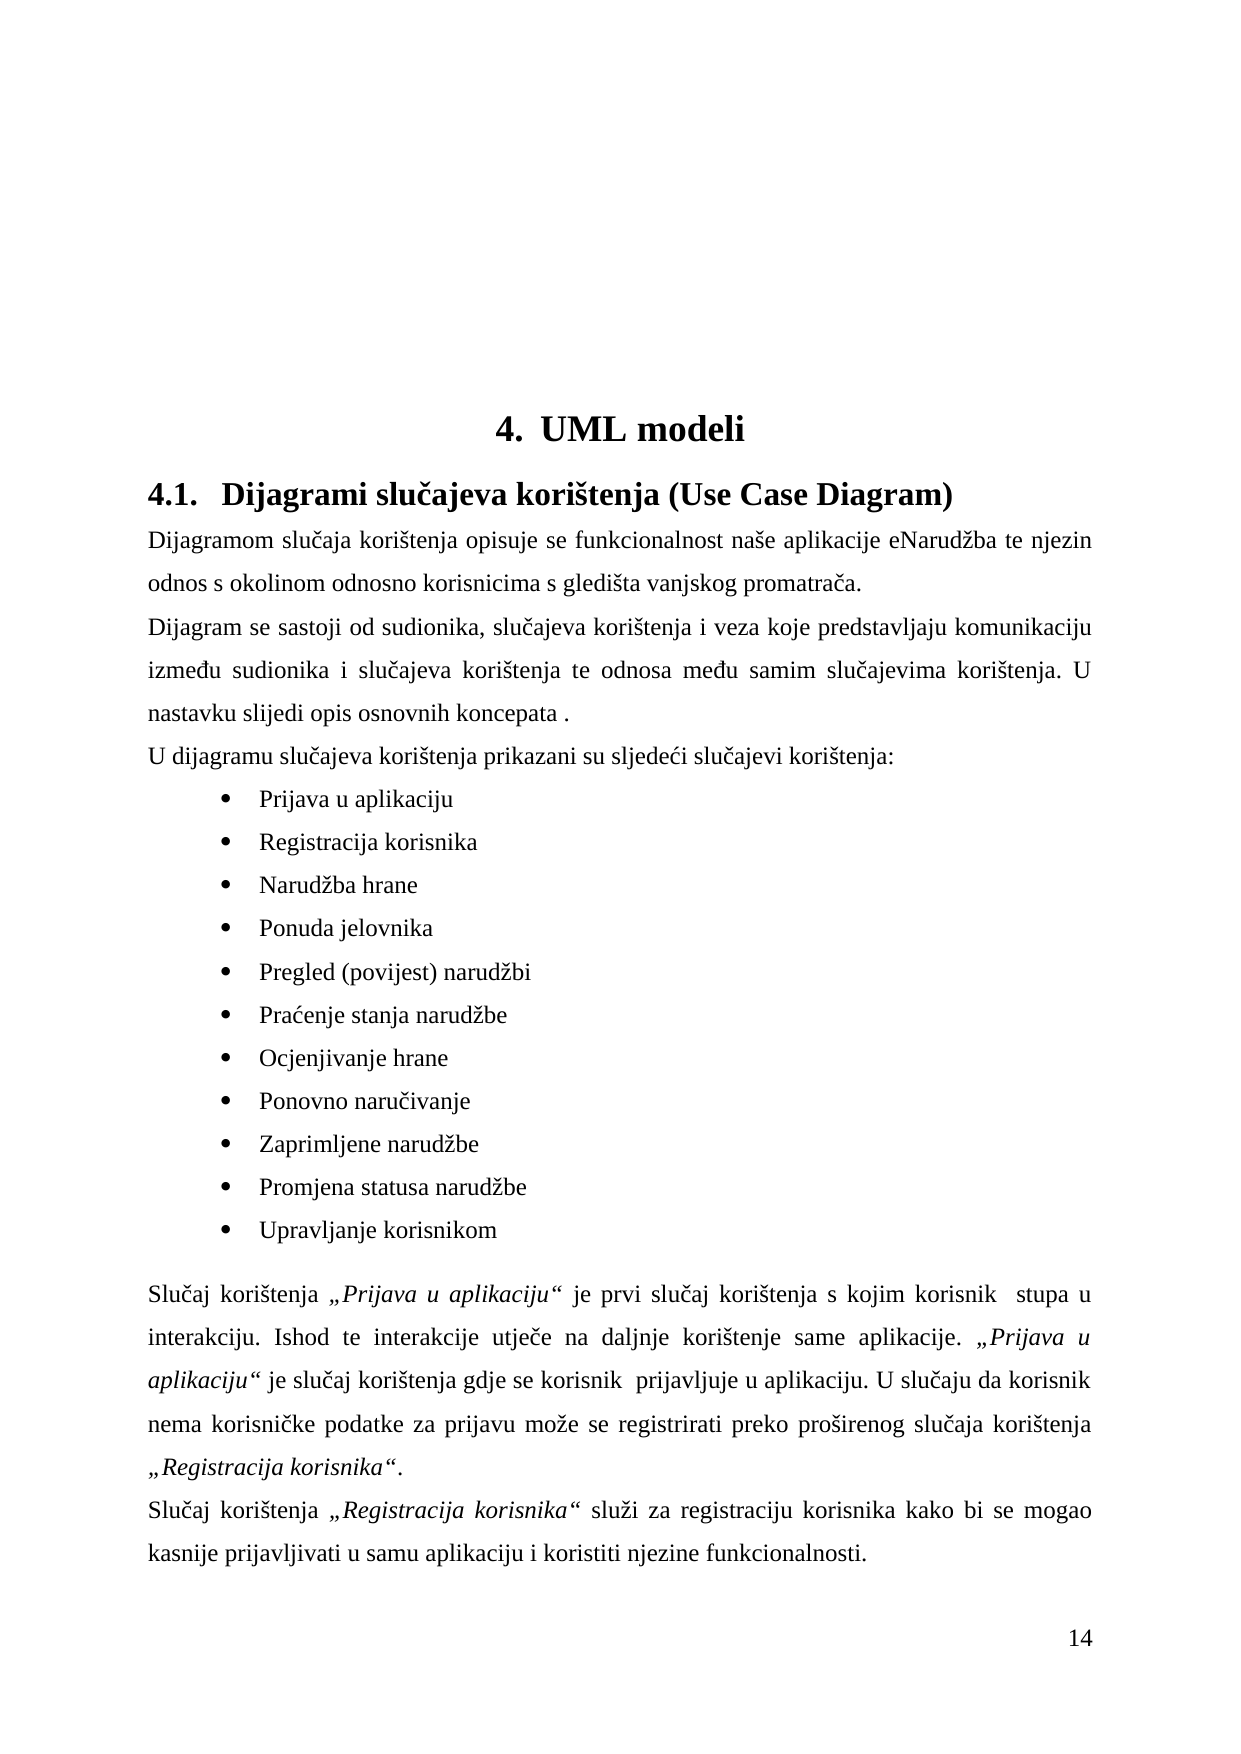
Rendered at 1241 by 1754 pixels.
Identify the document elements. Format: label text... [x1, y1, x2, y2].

list Zaprimljene narudžbe [221, 1129, 1093, 1158]
list Pregled (povijest) narudžbi [221, 957, 1093, 985]
list Ponuda jelovnika [221, 913, 1093, 942]
text U dijagramu slučajeva korištenja prikazani su sljedeći slučajevi korištenja: [148, 741, 1093, 770]
list Praćenje stanja narudžbe [221, 1000, 1093, 1028]
text Dijagram se sastoji od sudionika, slučajeva korištenja i veza koje predstavljaju komunikaciju između sudionika i slučajeva korištenja te odnosa među samim slučajevima korištenja. U nastavku slijedi opis osnovnih koncepata . [148, 612, 1093, 727]
list Promjena statusa narudžbe [221, 1172, 1093, 1201]
list Upravljanje korisnikom [221, 1215, 1093, 1244]
text Slučaj korištenja „Registracija korisnika“ služi za registraciju korisnika kako bi se mogao kasnije prijavljivati u samu aplikaciju i koristiti njezine funkcionalnosti. [148, 1495, 1093, 1567]
text UML modeli [148, 406, 1093, 449]
text Slučaj korištenja „Prijava u aplikaciju“ je prvi slučaj korištenja s kojim korisnik stupa u interakciju. Ishod te interakcije utječe na daljnje korištenje same aplikacije. „Prijava u aplikaciju“ je slučaj korištenja gdje se korisnik prijavljuje u aplikaciju. U slučaju da korisnik nema korisničke podatke za prijavu može se registrirati preko proširenog slučaja korištenja „Registracija korisnika“. [148, 1279, 1093, 1481]
text Dijagramom slučaja korištenja opisuje se funkcionalnost naše aplikacije eNarudžba te njezin odnos s okolinom odnosno korisnicima s gledišta vanjskog promatrača. [148, 525, 1093, 597]
list Prijava u aplikaciju [221, 784, 1093, 813]
text Dijagrami slučajeva korištenja (Use Case Diagram) [148, 474, 1093, 513]
list Ponovno naručivanje [221, 1086, 1093, 1115]
list Narudžba hrane [221, 870, 1093, 899]
list Registracija korisnika [221, 827, 1093, 856]
list Ocjenjivanje hrane [221, 1043, 1093, 1072]
